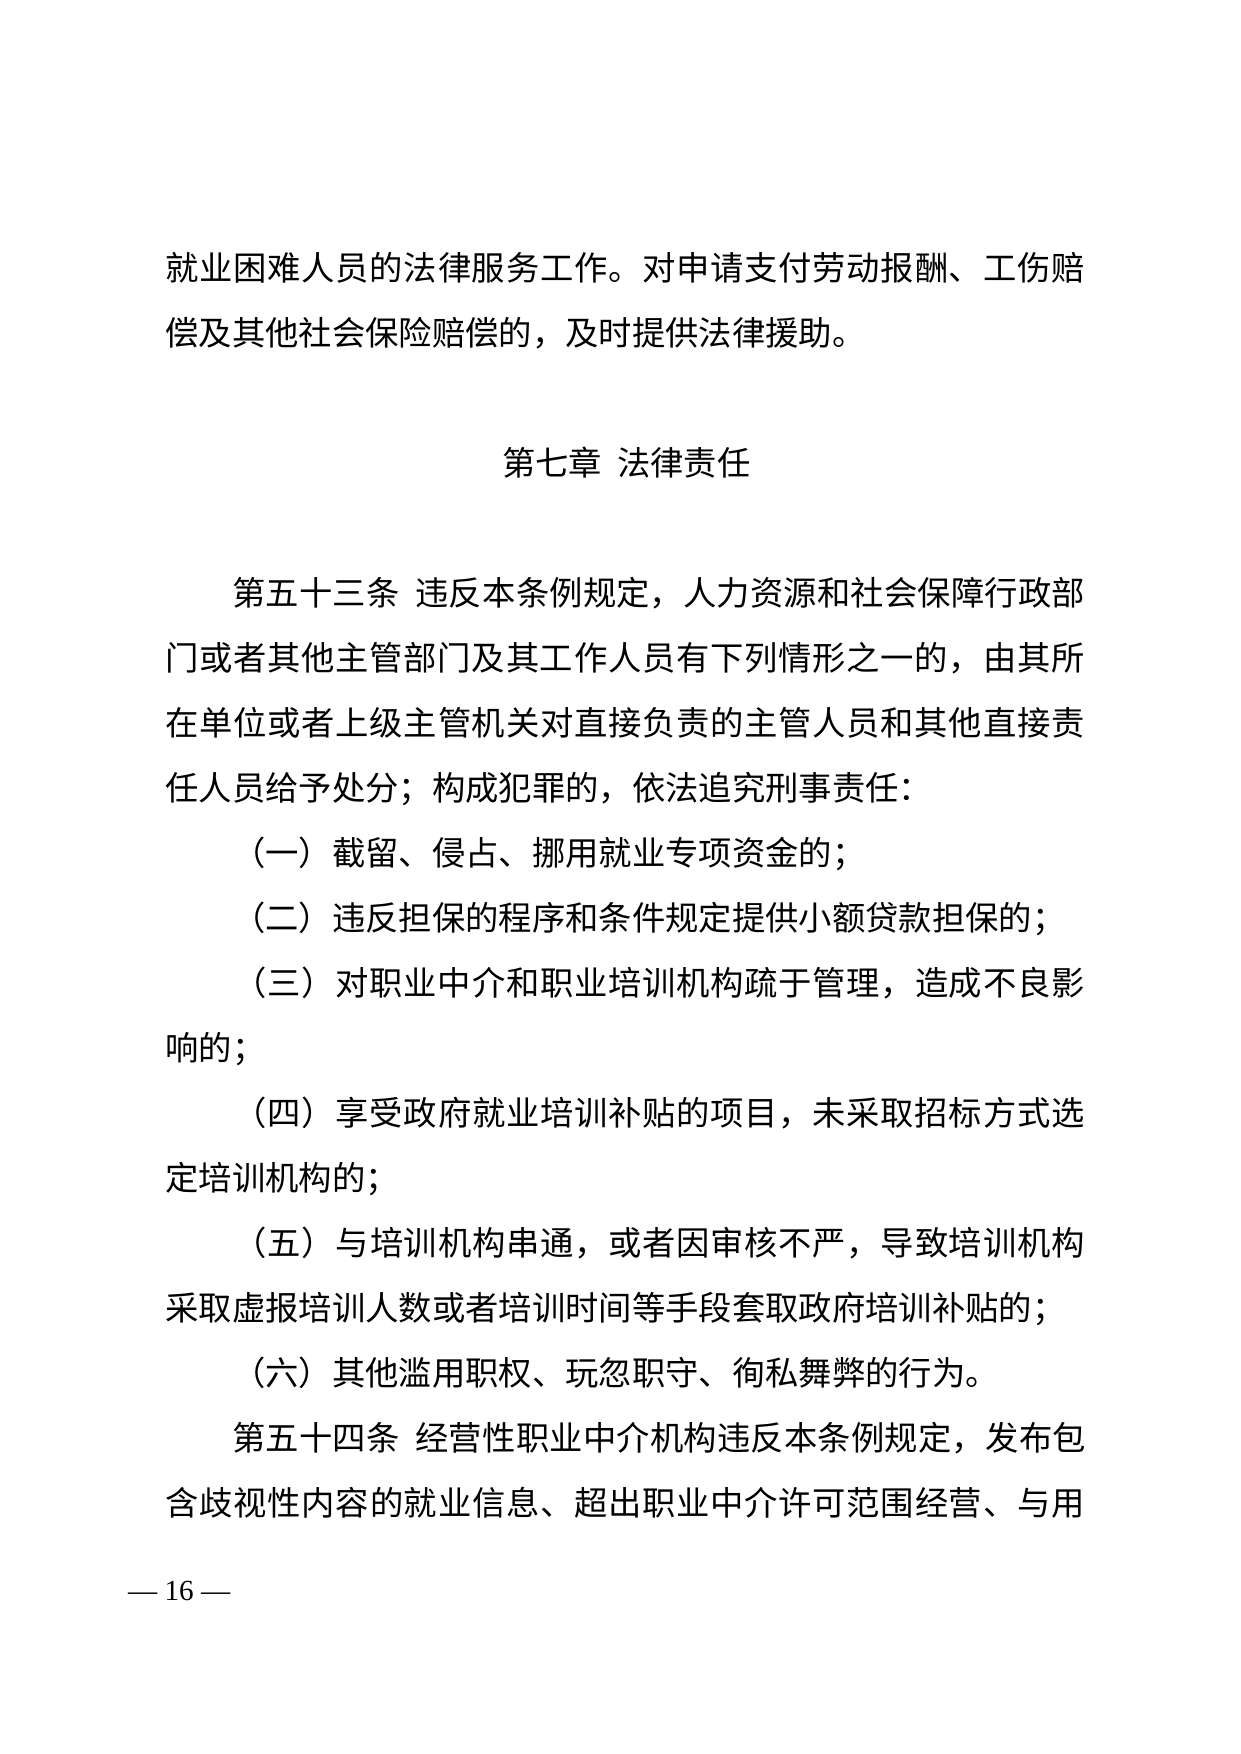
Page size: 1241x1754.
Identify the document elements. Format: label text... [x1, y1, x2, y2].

text 第五十三条 违反本条例规定，人力资源和社会保障行政部门或者其他主管部门及其工作人员有下列情形之一的，由其所在单位或者上级主管机关对直接负责的主管人员和其他直接责任人员给予处分；构成犯罪的，依法追究刑事责任： [165, 558, 1087, 818]
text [165, 1403, 1087, 1533]
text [165, 233, 1087, 363]
text （五）与培训机构串通，或者因审核不严，导致培训机构采取虚报培训人数或者培训时间等手段套取政府培训补贴的； [165, 1208, 1087, 1338]
text （三）对职业中介和职业培训机构疏于管理，造成不良影响的； [165, 948, 1087, 1078]
text （四）享受政府就业培训补贴的项目，未采取招标方式选定培训机构的； [165, 1078, 1087, 1208]
text 第七章 法律责任 [165, 428, 1087, 493]
text （一）截留、侵占、挪用就业专项资金的； [165, 818, 1087, 883]
text （二）违反担保的程序和条件规定提供小额贷款担保的； [165, 883, 1087, 948]
text （六）其他滥用职权、玩忽职守、徇私舞弊的行为。 [165, 1338, 1087, 1403]
